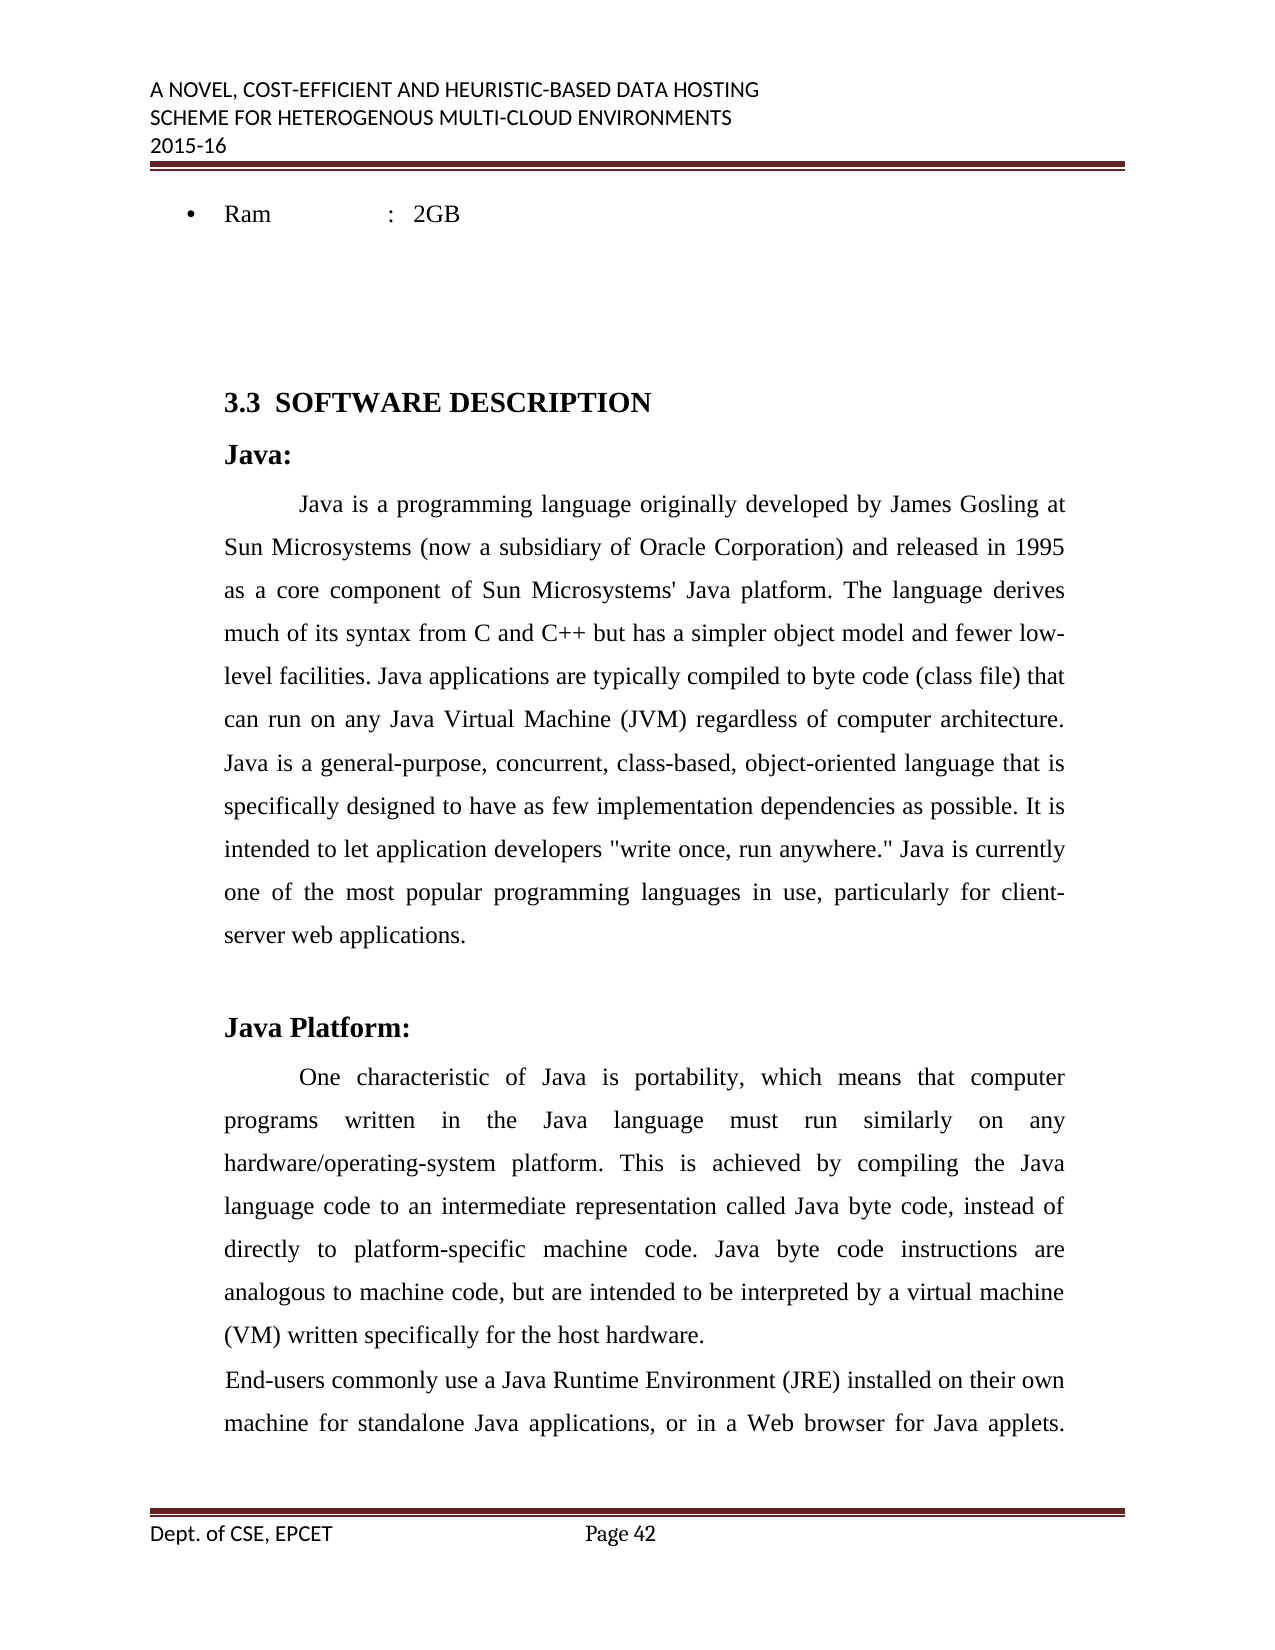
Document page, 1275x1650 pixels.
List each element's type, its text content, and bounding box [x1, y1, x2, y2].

text 3.3 SOFTWARE DESCRIPTION [224, 385, 1066, 418]
text Java is a programming language originally developed by James Gosling at Sun Microsystems (now a subsidiary of Oracle Corporation) and released in 1995 as a core component of Sun Microsystems' Java platform. The language derives much of its syntax from C and C++ but has a simpler object model and fewer low-level facilities. Java applications are typically compiled to byte code (class file) that can run on any Java Virtual Machine (JVM) regardless of computer architecture. Java is a general-purpose, concurrent, class-based, object-oriented language that is specifically designed to have as few implementation dependencies as possible. It is intended to let application developers "write once, run anywhere." Java is currently one of the most popular programming languages in use, particularly for client-server web applications. [224, 489, 1066, 949]
list Ram : 2GB [186, 198, 1066, 227]
text Java Platform: [224, 1010, 1066, 1043]
text One characteristic of Java is portability, which means that computer programs written in the Java language must run similarly on any hardware/operating-system platform. This is achieved by compiling the Java language code to an intermediate representation called Java byte code, instead of directly to platform-specific machine code. Java byte code instructions are analogous to machine code, but are intended to be interpreted by a virtual machine (VM) written specifically for the host hardware. [224, 1062, 1066, 1349]
text Java: [224, 437, 1066, 470]
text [224, 1365, 1066, 1437]
